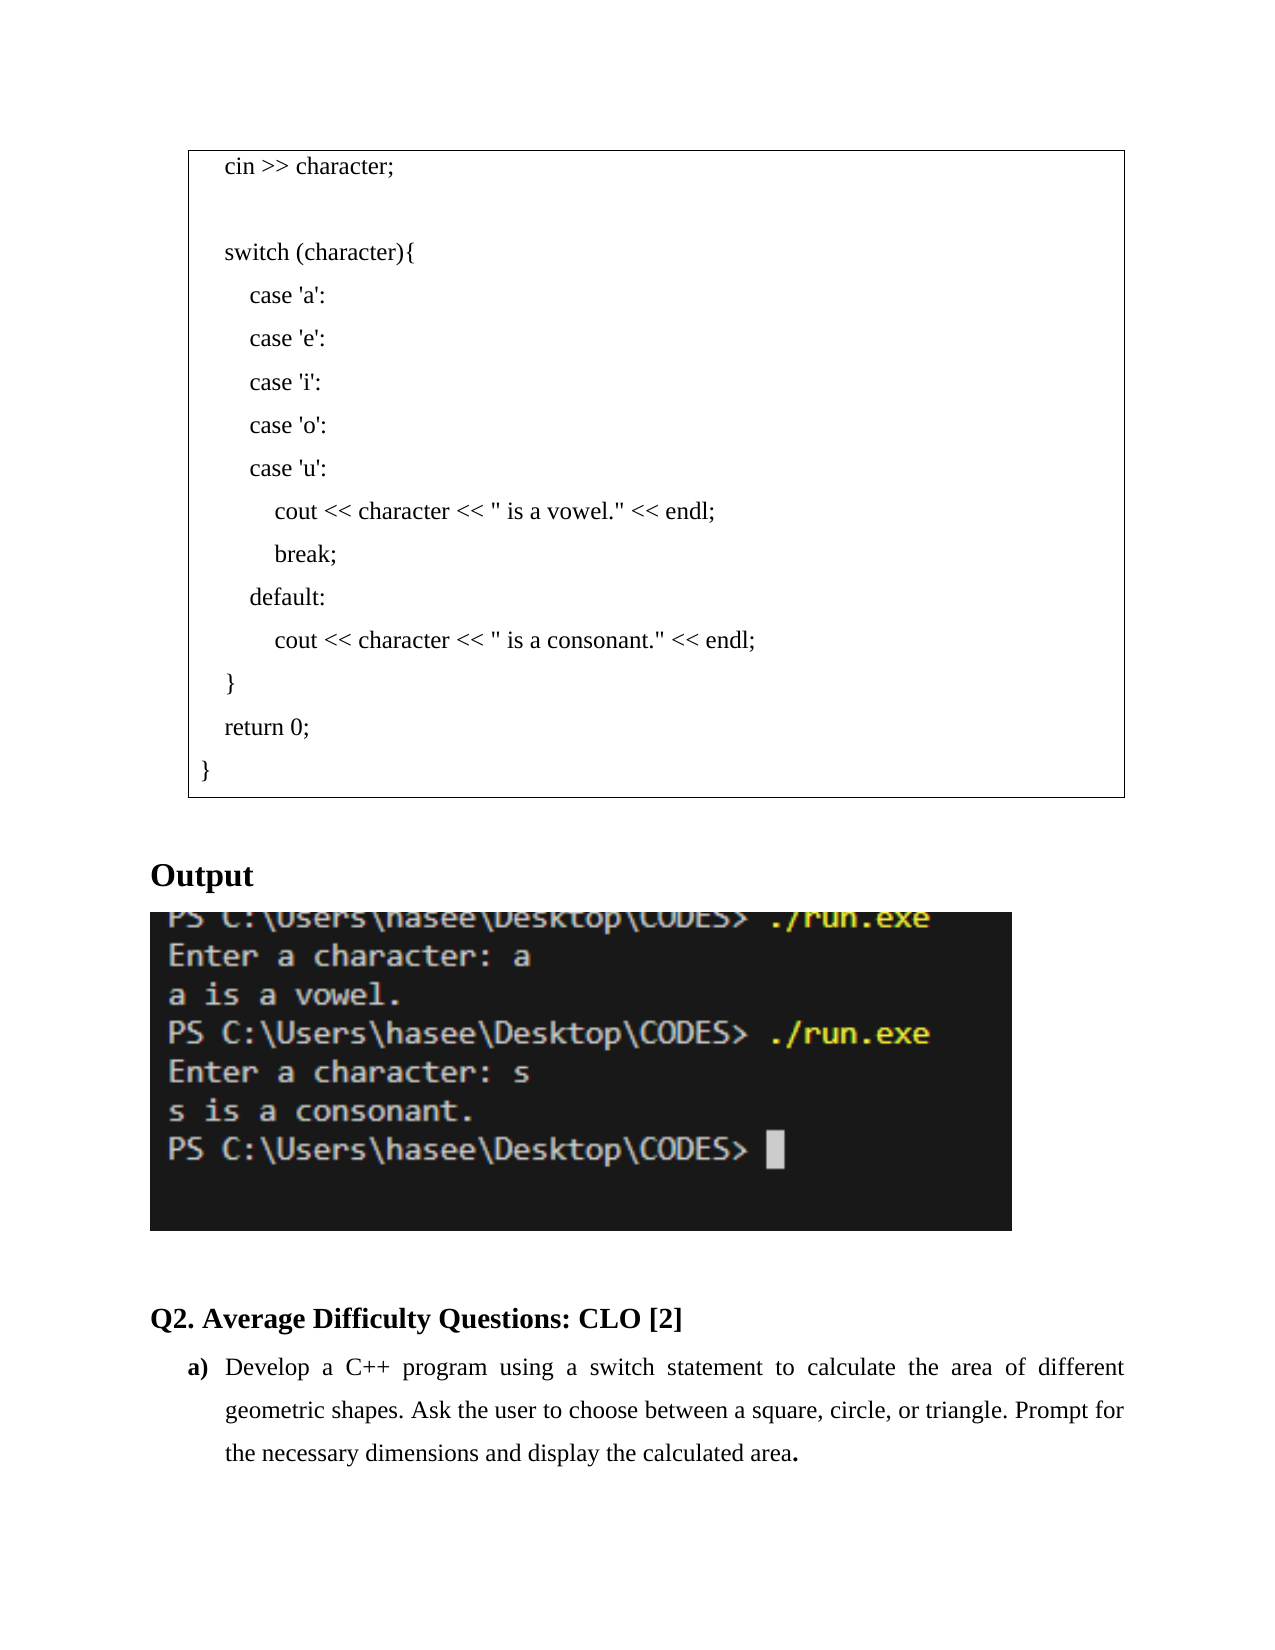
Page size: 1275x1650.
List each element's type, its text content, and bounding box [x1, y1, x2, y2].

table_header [189, 151, 1124, 797]
list Develop a C++ program using a switch statement to calculate the area of different geometric shapes. Ask the user to choose between a square, circle, or triangle. Prompt for the necessary dimensions and display the calculated area. [187, 1352, 1125, 1467]
text Q2. Average Difficulty Questions: CLO [2] [150, 1302, 1125, 1335]
picture [150, 912, 1012, 1231]
text Output [150, 855, 1125, 893]
